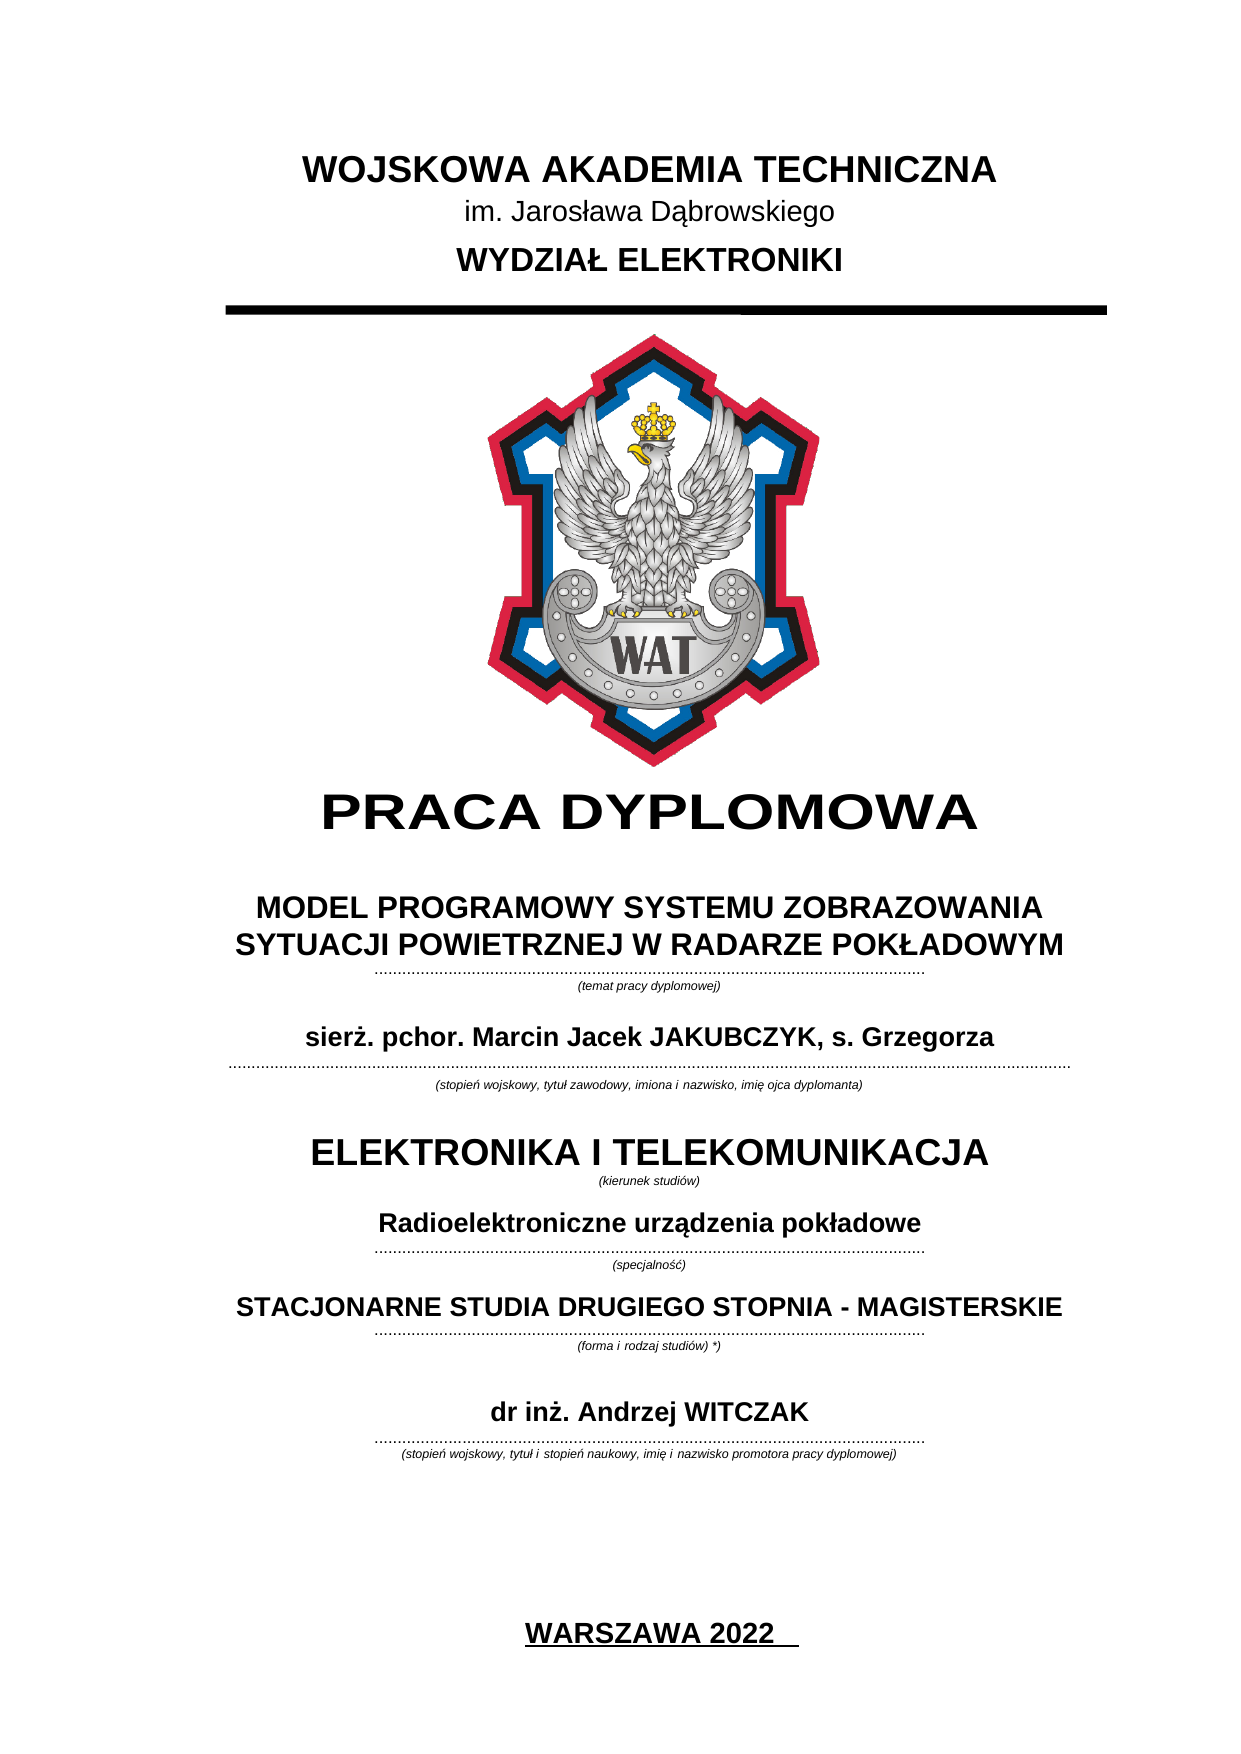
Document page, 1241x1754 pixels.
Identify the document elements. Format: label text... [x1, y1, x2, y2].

text ....................................................................................................................... [207, 961, 1092, 978]
text STACJONARNE STUDIA DRUGIEGO STOPNIA - MAGISTERSKIE [207, 1291, 1092, 1322]
text Radioelektroniczne urządzenia pokładowe [207, 1207, 1092, 1238]
text WOJSKOWA AKADEMIA TECHNICZNA [207, 148, 1092, 191]
text PRACA DYPLOMOWA [207, 783, 1092, 840]
text MODEL PROGRAMOWY SYSTEMU ZOBRAZOWANIA SYTUACJI POWIETRZNEJ W RADARZE POKŁADOWYM [207, 889, 1092, 961]
text ....................................................................................................................... [207, 1238, 1092, 1257]
text (stopień wojskowy, tytuł zawodowy, imiona i nazwisko, imię ojca dyplomanta) [207, 1078, 1092, 1092]
text (stopień wojskowy, tytuł i stopień naukowy, imię i nazwisko promotora pracy dyplomowej) [207, 1447, 1092, 1461]
text (temat pracy dyplomowej) [207, 978, 1092, 992]
text ....................................................................................................................... [207, 1322, 1092, 1339]
text dr inż. Andrzej WITCZAK [207, 1396, 1092, 1427]
text (kierunek studiów) [207, 1173, 1092, 1188]
text (specjalność) [207, 1257, 1092, 1272]
text ELEKTRONIKA I TELEKOMUNIKACJA [207, 1130, 1092, 1173]
text sierż. pchor. Marcin Jacek JAKUBCZYK, s. Grzegorza [207, 1021, 1092, 1052]
text ...................................................................................................................................................................................... [207, 1052, 1092, 1072]
picture [487, 334, 820, 767]
text WYDZIAŁ ELEKTRONIKI [207, 240, 1092, 279]
text im. Jarosława Dąbrowskiego [207, 194, 1092, 228]
text ....................................................................................................................... [207, 1427, 1092, 1447]
text (forma i rodzaj studiów) *) [207, 1339, 1092, 1353]
